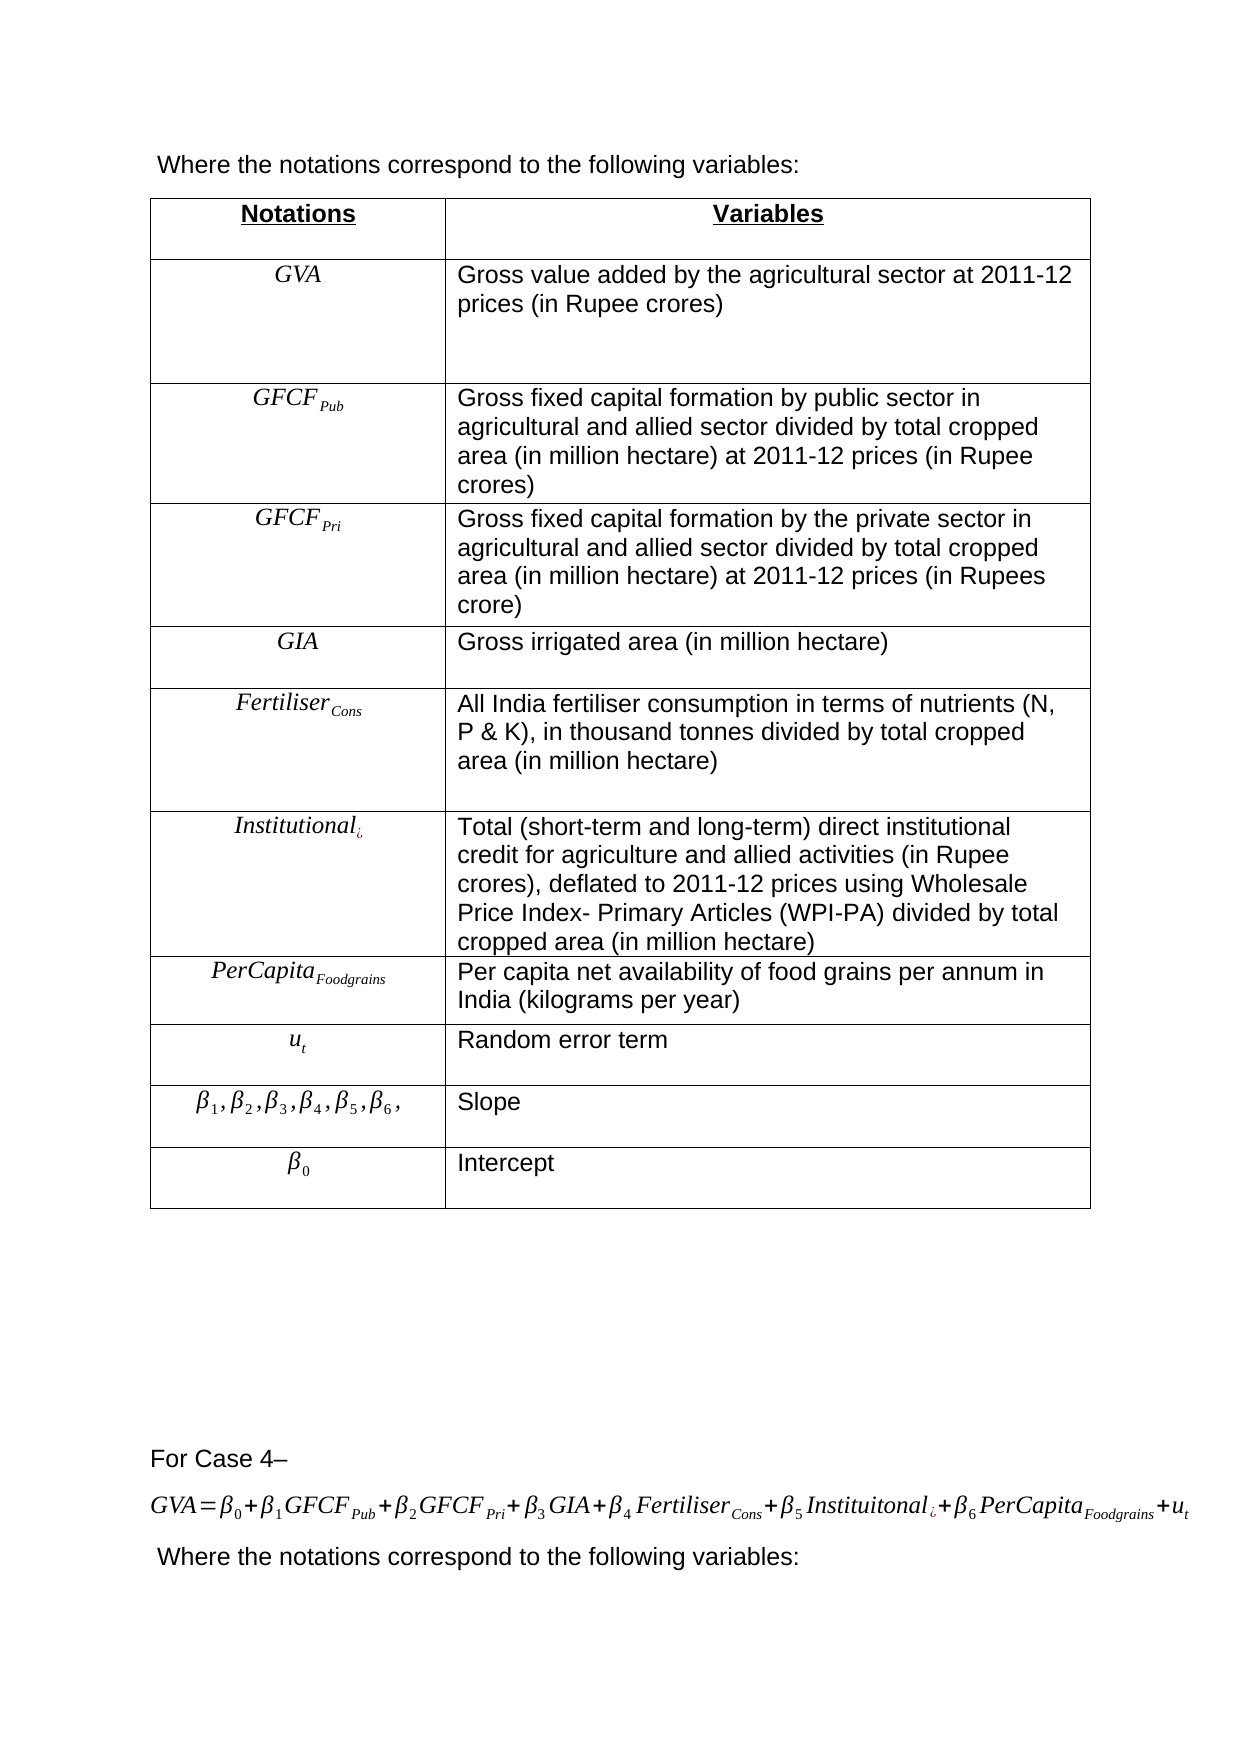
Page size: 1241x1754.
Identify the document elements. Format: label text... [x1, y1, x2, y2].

table_cell [151, 1148, 445, 1208]
table_cell Gross irrigated area (in million hectare) [446, 627, 1090, 687]
table_header Notations [151, 199, 445, 259]
table_cell [151, 1086, 445, 1147]
table_cell [151, 384, 445, 503]
table_cell Gross fixed capital formation by the private sector in agricultural and allied sector divided by total cropped area (in million hectare) at 2011-12 prices (in Rupees crore) [446, 504, 1090, 626]
table_cell [151, 627, 445, 687]
table_cell [151, 957, 445, 1024]
table_cell Intercept [446, 1148, 1090, 1208]
table_cell Gross fixed capital formation by public sector in agricultural and allied sector divided by total cropped area (in million hectare) at 2011-12 prices (in Rupee crores) [446, 384, 1090, 503]
table_header Variables [446, 199, 1090, 259]
table_cell [151, 260, 445, 382]
table_cell [151, 689, 445, 811]
table_cell Random error term [446, 1025, 1090, 1085]
table_cell [151, 1025, 445, 1085]
table_cell Total (short-term and long-term) direct institutional credit for agriculture and allied activities (in Rupee crores), deflated to 2011-12 prices using Wholesale Price Index- Primary Articles (WPI-PA) divided by total cropped area (in million hectare) [446, 812, 1090, 956]
table_cell Gross value added by the agricultural sector at 2011-12 prices (in Rupee crores) [446, 260, 1090, 382]
text Where the notations correspond to the following variables: [150, 150, 1090, 179]
table_cell [151, 812, 445, 956]
text Where the notations correspond to the following variables: [150, 1542, 1090, 1570]
table_cell Slope [446, 1086, 1090, 1147]
table_cell Per capita net availability of food grains per annum in India (kilograms per year) [446, 957, 1090, 1024]
table_cell All India fertiliser consumption in terms of nutrients (N, P & K), in thousand tonnes divided by total cropped area (in million hectare) [446, 689, 1090, 811]
table_cell [151, 504, 445, 626]
text For Case 4– [150, 1444, 1090, 1472]
